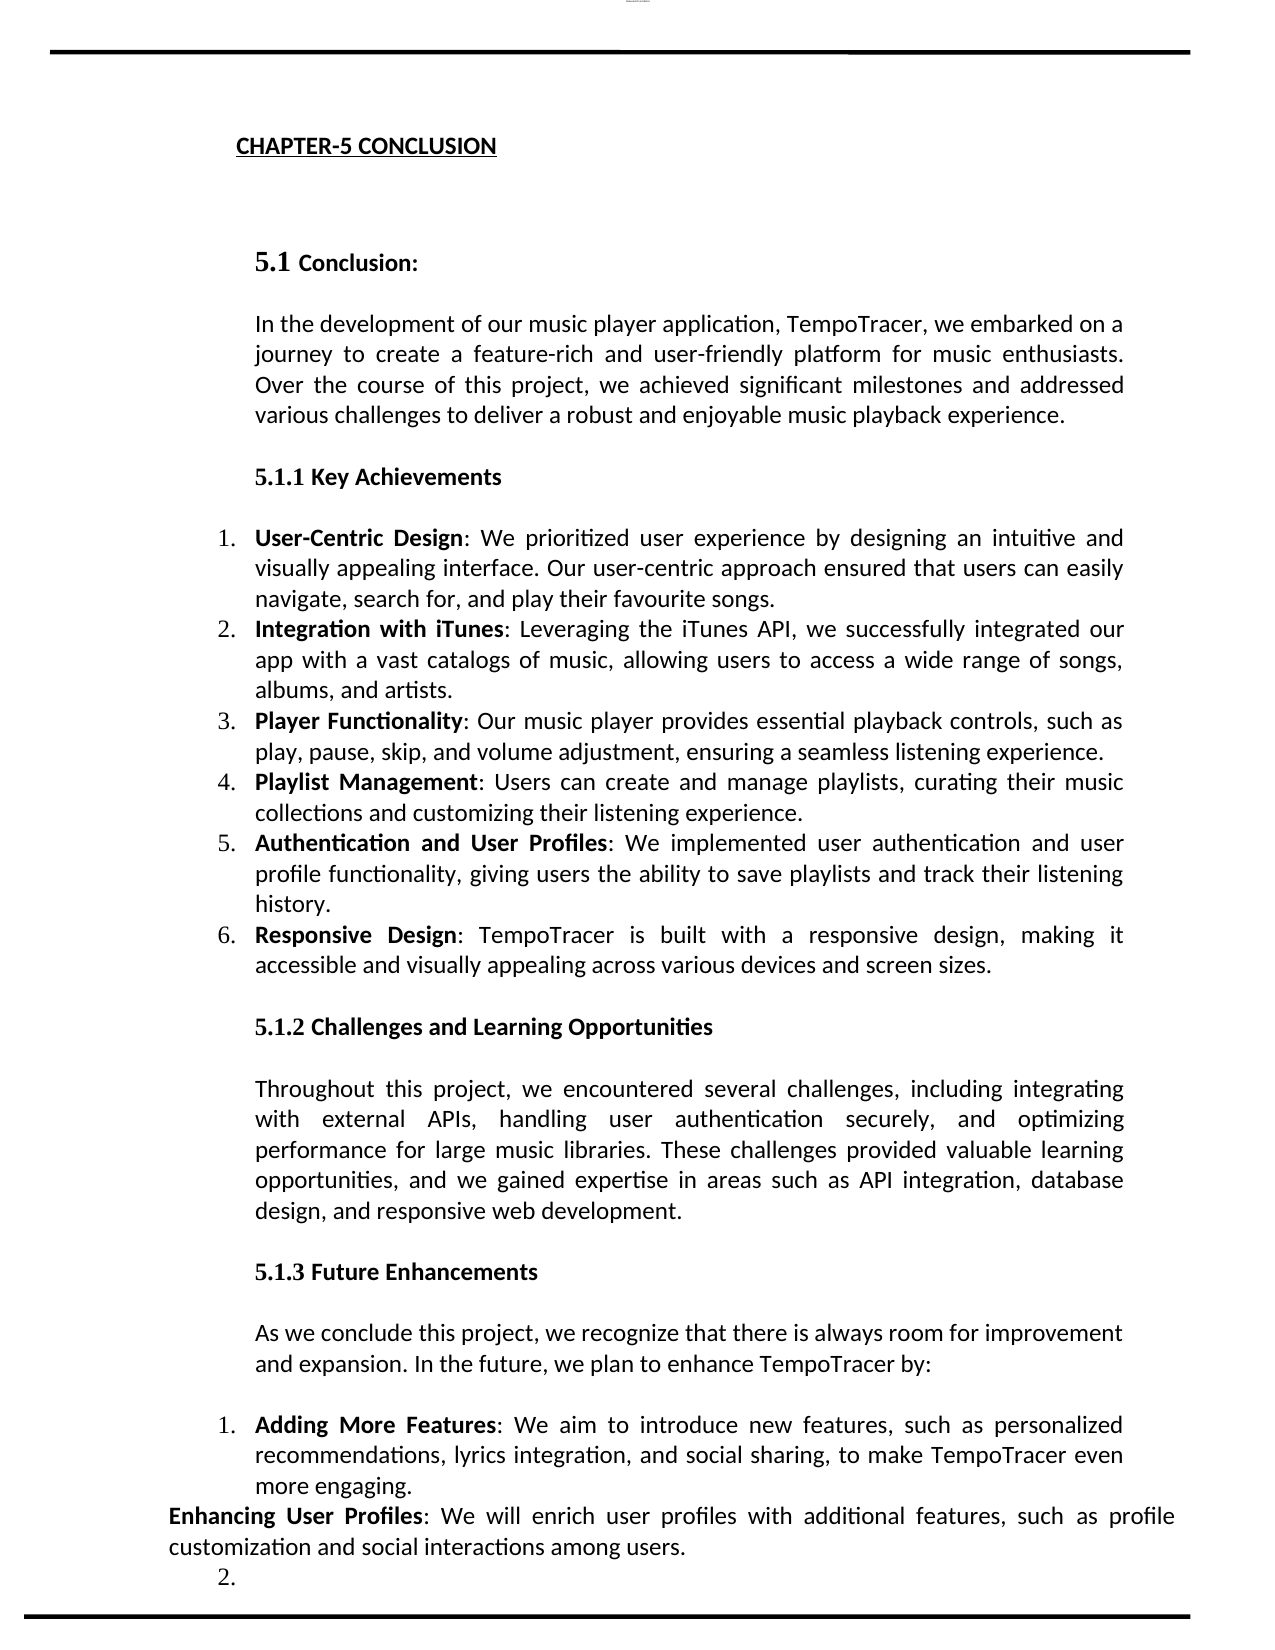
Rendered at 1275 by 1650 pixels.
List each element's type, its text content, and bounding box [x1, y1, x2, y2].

text Enhancing User Profiles: We will enrich user profiles with additional features, such as profile customization and social interactions among users. [169, 1500, 1175, 1561]
subtitle Key Achievements [254, 461, 1175, 491]
subtitle CHAPTER-5 CONCLUSION [236, 130, 1143, 160]
list Player Functionality: Our music player provides essential playback controls, such as play, pause, skip, and volume adjustment, ensuring a seamless listening experience. [217, 705, 1124, 766]
list Adding More Features: We aim to introduce new features, such as personalized recommendations, lyrics integration, and social sharing, to make TempoTracer even more engaging. [217, 1409, 1124, 1500]
subtitle Future Enhancements [254, 1256, 1175, 1287]
text Throughout this project, we encountered several challenges, including integrating with external APIs, handling user authentication securely, and optimizing performance for large music libraries. These challenges provided valuable learning opportunities, and we gained expertise in areas such as API integration, database design, and responsive web development. [255, 1073, 1125, 1225]
list Playlist Management: Users can create and manage playlists, curating their music collections and customizing their listening experience. [217, 766, 1125, 827]
list Integration with iTunes: Leveraging the iTunes API, we successfully integrated our app with a vast catalogs of music, allowing users to access a wide range of songs, albums, and artists. [217, 613, 1125, 705]
text In the development of our music player application, TempoTracer, we embarked on a journey to create a feature-rich and user-friendly platform for music enthusiasts. Over the course of this project, we achieved significant milestones and addressed various challenges to deliver a robust and enjoyable music playback experience. [255, 308, 1125, 430]
list User-Centric Design: We prioritized user experience by designing an intuitive and visually appealing interface. Our user-centric approach ensured that users can easily navigate, search for, and play their favourite songs. [217, 522, 1125, 613]
subtitle Challenges and Learning Opportunities [254, 1011, 1175, 1041]
subtitle Conclusion: [254, 244, 1175, 277]
text As we conclude this project, we recognize that there is always room for improvement and expansion. In the future, we plan to enhance TempoTracer by: [255, 1317, 1124, 1378]
list Responsive Design: TempoTracer is built with a responsive design, making it accessible and visually appealing across various devices and screen sizes. [217, 919, 1124, 980]
list Authentication and User Profiles: We implemented user authentication and user profile functionality, giving users the ability to save playlists and track their listening history. [217, 827, 1125, 919]
